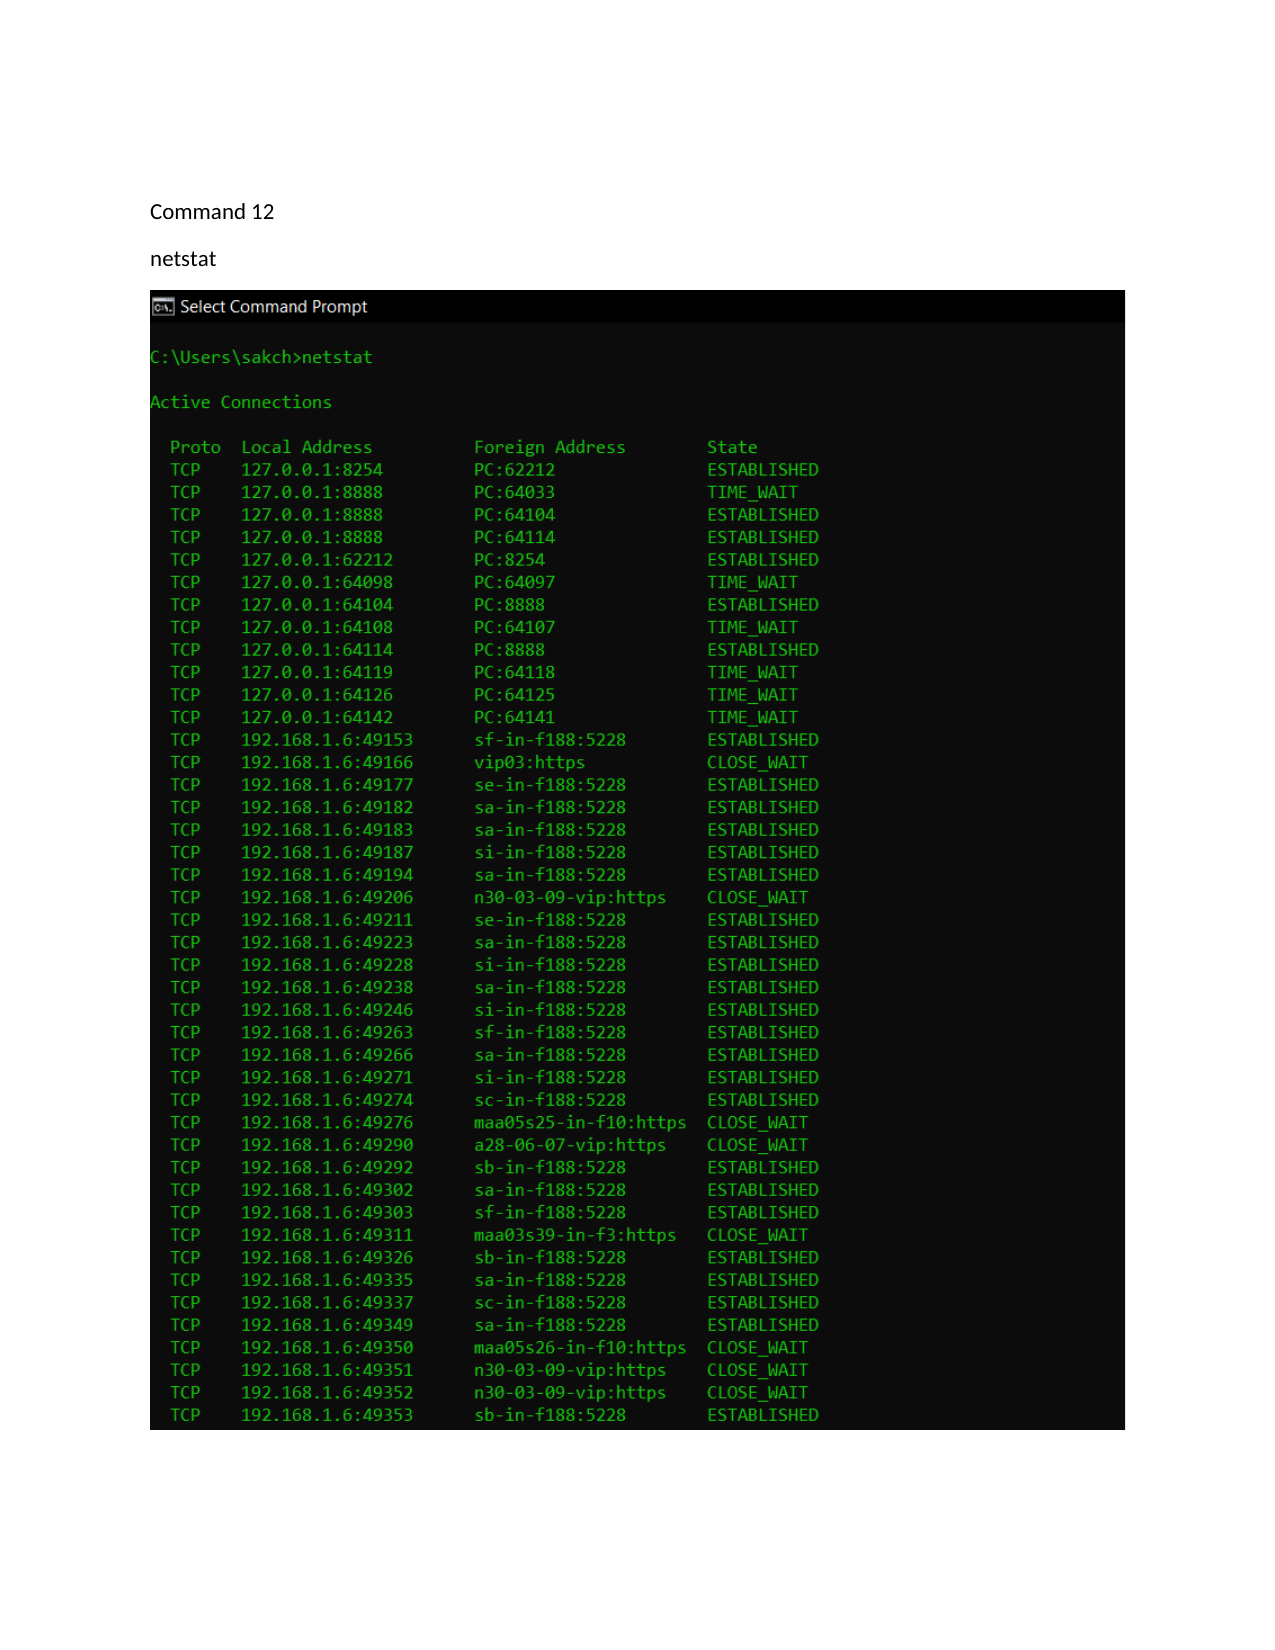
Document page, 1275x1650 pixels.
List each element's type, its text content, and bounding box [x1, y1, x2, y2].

picture [150, 290, 1125, 1430]
text netstat [150, 244, 1125, 272]
text Command 12 [150, 197, 1125, 225]
